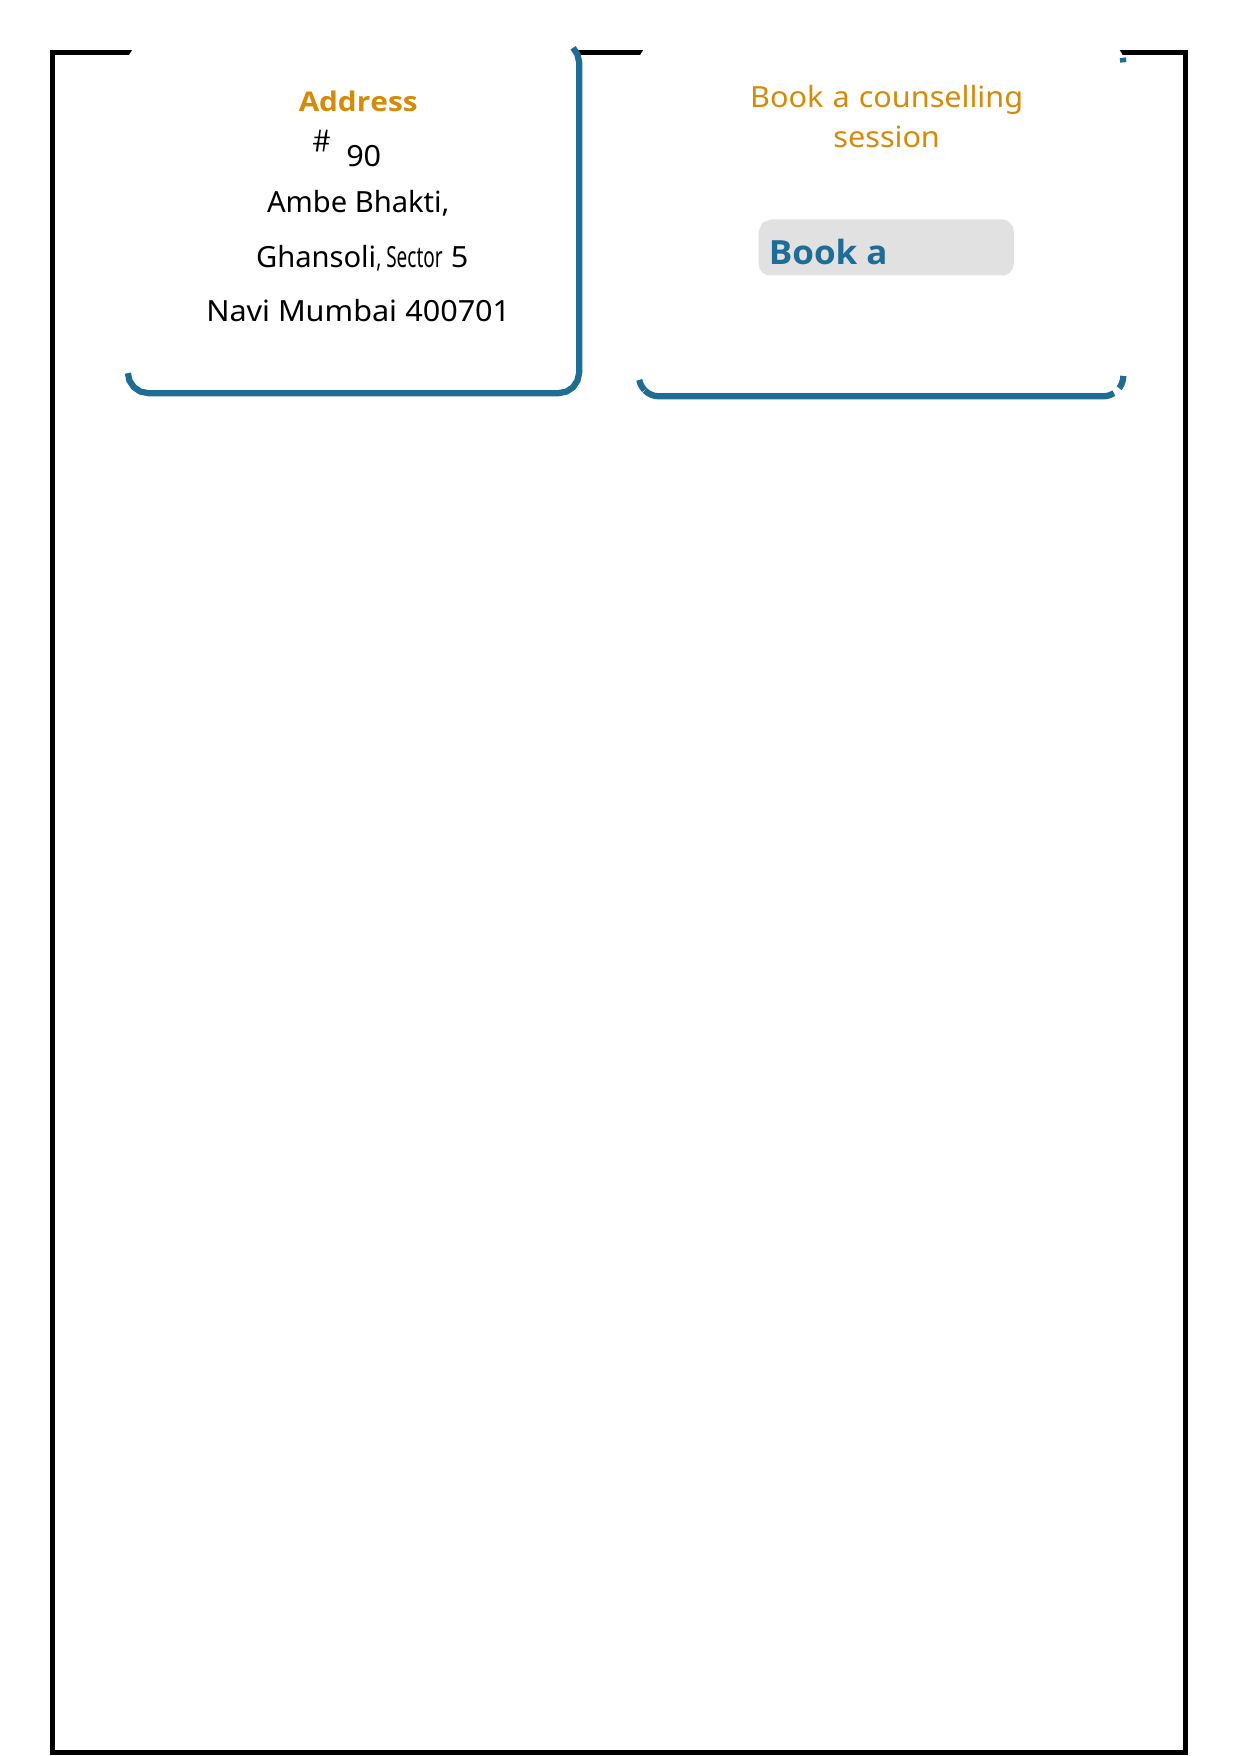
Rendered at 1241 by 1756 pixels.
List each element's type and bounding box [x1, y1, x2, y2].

picture [313, 129, 330, 152]
